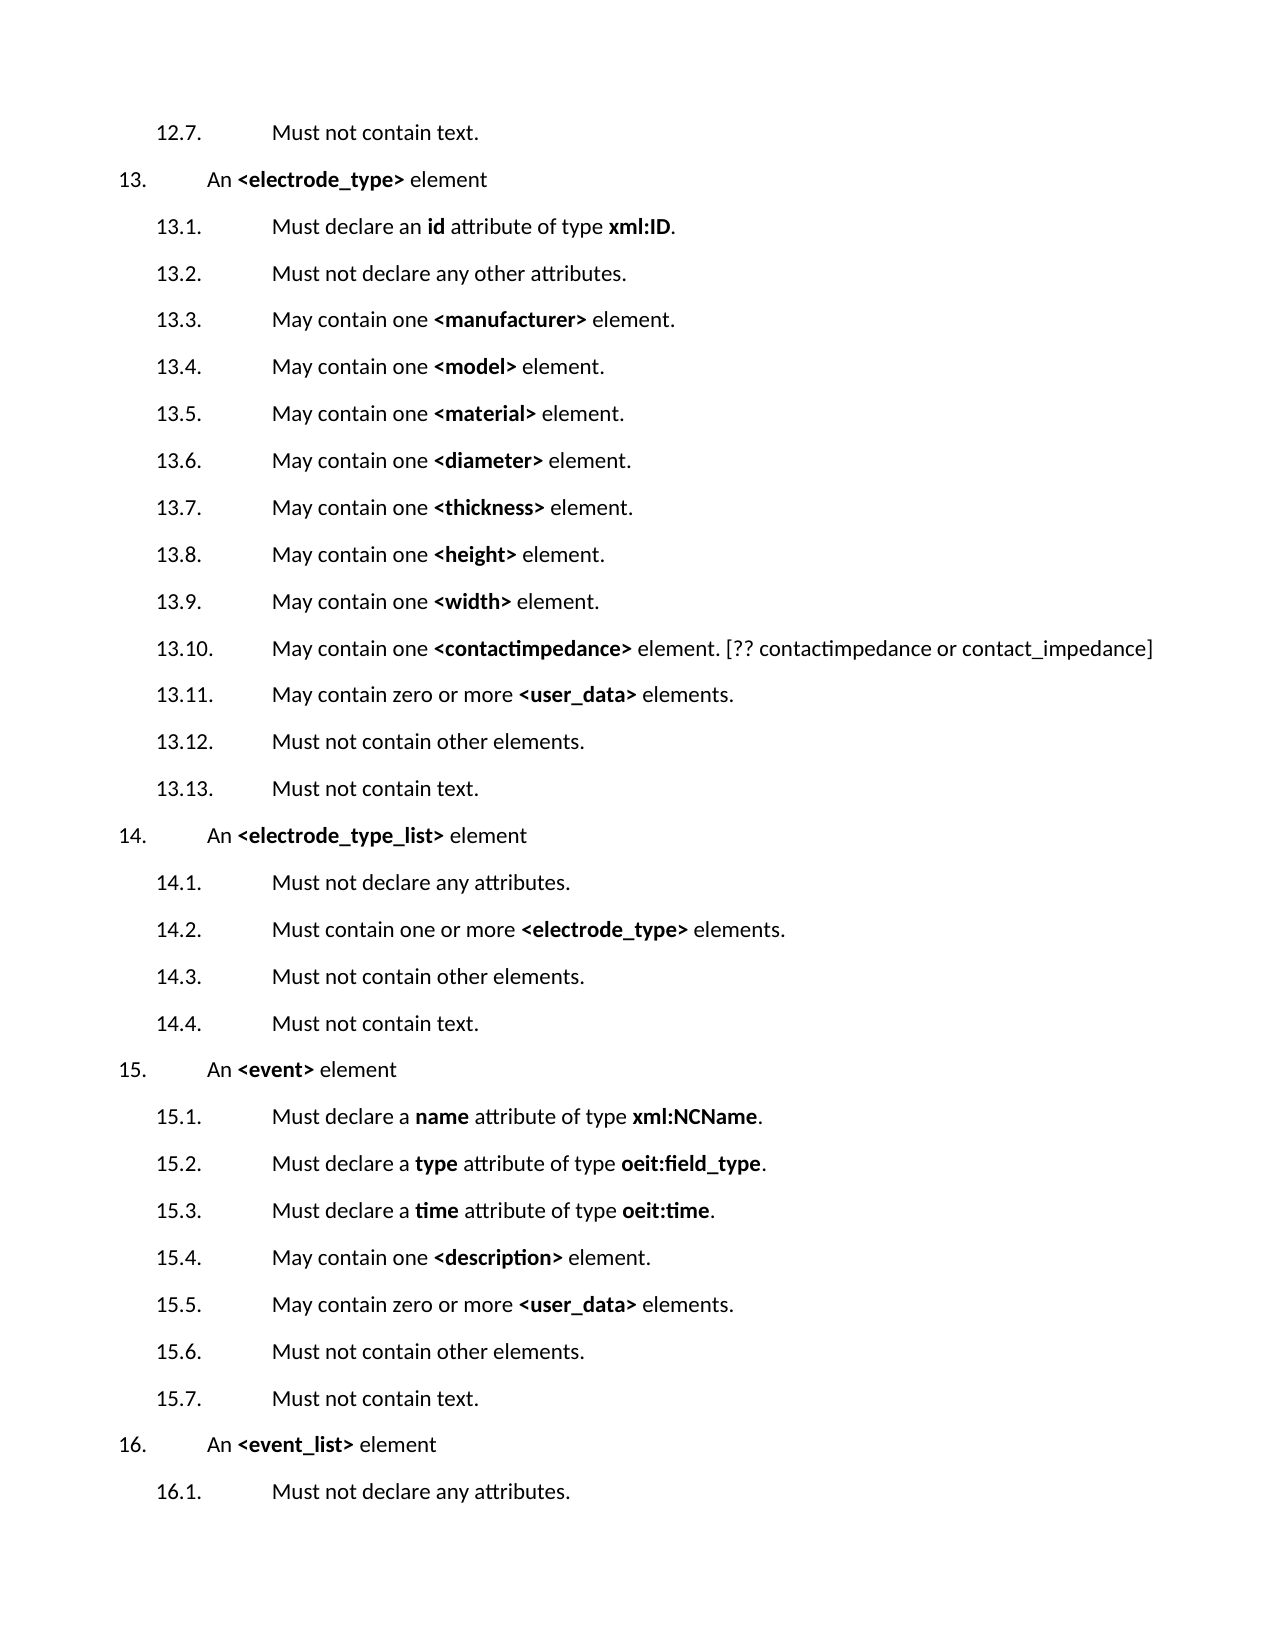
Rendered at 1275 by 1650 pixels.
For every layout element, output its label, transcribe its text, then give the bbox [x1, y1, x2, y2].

list Must not declare any other attributes. [156, 259, 1157, 287]
list May contain one <thickness> element. [156, 493, 1157, 521]
list May contain one <contactimpedance> element. [?? contactimpedance or contact_impedance] [156, 634, 1157, 662]
list Must not declare any attributes. [156, 868, 1157, 896]
list Must not declare any attributes. [156, 1477, 1157, 1506]
list Must not contain text. [156, 1384, 1157, 1412]
list An <electrode_type> element [118, 165, 1157, 193]
list Must contain one or more <electrode_type> elements. [156, 915, 1157, 943]
list Must not contain text. [156, 118, 1157, 146]
list Must not contain other elements. [156, 962, 1157, 990]
list May contain one <width> element. [156, 587, 1157, 615]
list Must declare a time attribute of type oeit:time. [156, 1196, 1157, 1224]
list Must declare a type attribute of type oeit:field_type. [156, 1149, 1157, 1177]
list May contain one <manufacturer> element. [156, 306, 1157, 334]
list Must declare an id attribute of type xml:ID. [156, 212, 1157, 240]
list Must not contain text. [156, 1009, 1157, 1037]
list An <electrode_type_list> element [118, 821, 1157, 849]
list Must not contain other elements. [156, 727, 1157, 756]
list An <event> element [118, 1056, 1157, 1084]
list An <event_list> element [118, 1431, 1157, 1459]
list May contain one <model> element. [156, 352, 1157, 381]
list Must not contain other elements. [156, 1337, 1157, 1365]
list May contain zero or more <user_data> elements. [156, 681, 1157, 709]
list May contain zero or more <user_data> elements. [156, 1290, 1157, 1318]
list Must declare a name attribute of type xml:NCName. [156, 1102, 1157, 1131]
list May contain one <height> element. [156, 540, 1157, 568]
list Must not contain text. [156, 774, 1157, 802]
list May contain one <diameter> element. [156, 446, 1157, 474]
list May contain one <material> element. [156, 399, 1157, 427]
list May contain one <description> element. [156, 1243, 1157, 1271]
